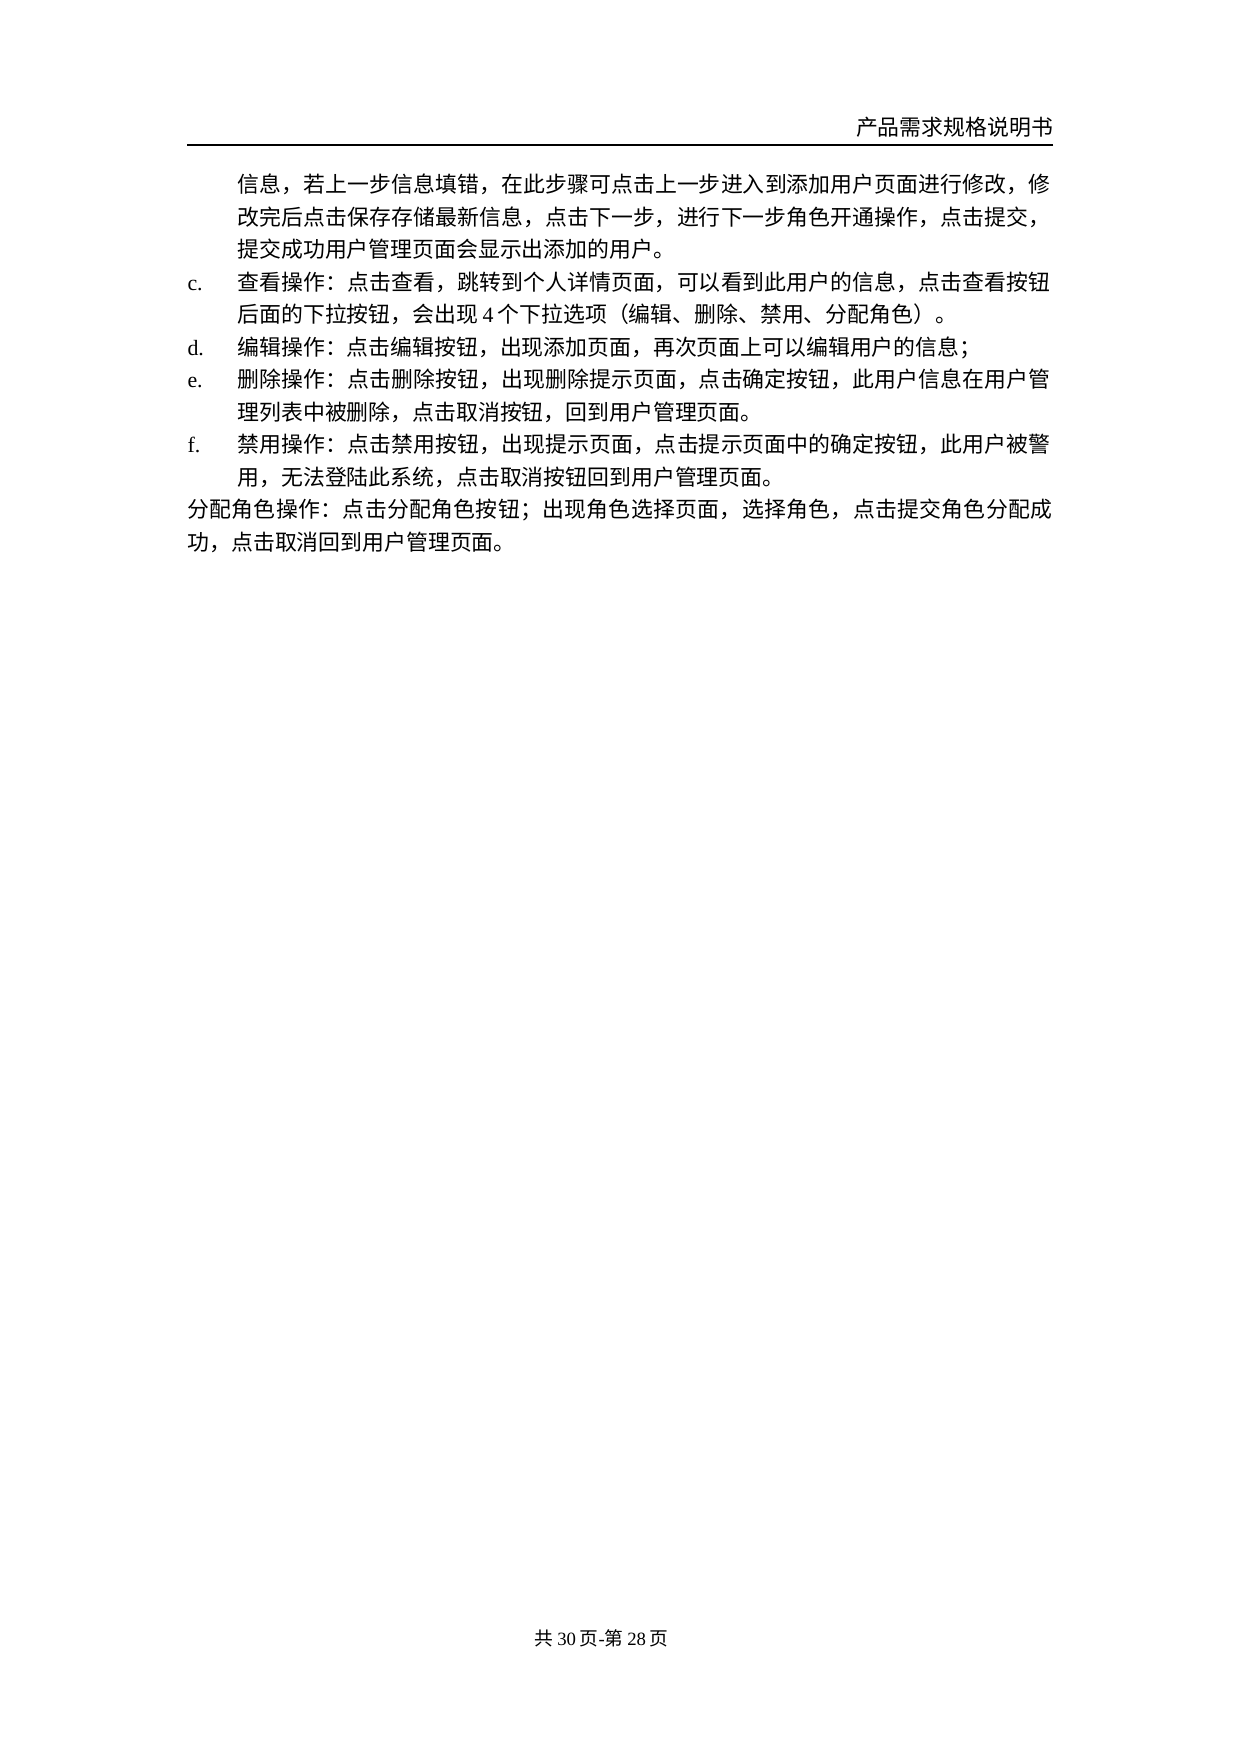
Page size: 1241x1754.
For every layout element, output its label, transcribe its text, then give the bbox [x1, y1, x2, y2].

list 删除操作：点击删除按钮，出现删除提示页面，点击确定按钮，此用户信息在用户管理列表中被删除，点击取消按钮，回到用户管理页面。 [187, 362, 1053, 427]
list 禁用操作：点击禁用按钮，出现提示页面，点击提示页面中的确定按钮，此用户被警用，无法登陆此系统，点击取消按钮回到用户管理页面。 [187, 427, 1053, 492]
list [187, 167, 1053, 264]
text 分配角色操作：点击分配角色按钮；出现角色选择页面，选择角色，点击提交角色分配成功，点击取消回到用户管理页面。 [187, 492, 1053, 557]
list 编辑操作：点击编辑按钮，出现添加页面，再次页面上可以编辑用户的信息； [187, 329, 1053, 362]
list 查看操作：点击查看，跳转到个人详情页面，可以看到此用户的信息，点击查看按钮后面的下拉按钮，会出现4个下拉选项（编辑、删除、禁用、分配角色）。 [187, 264, 1053, 329]
